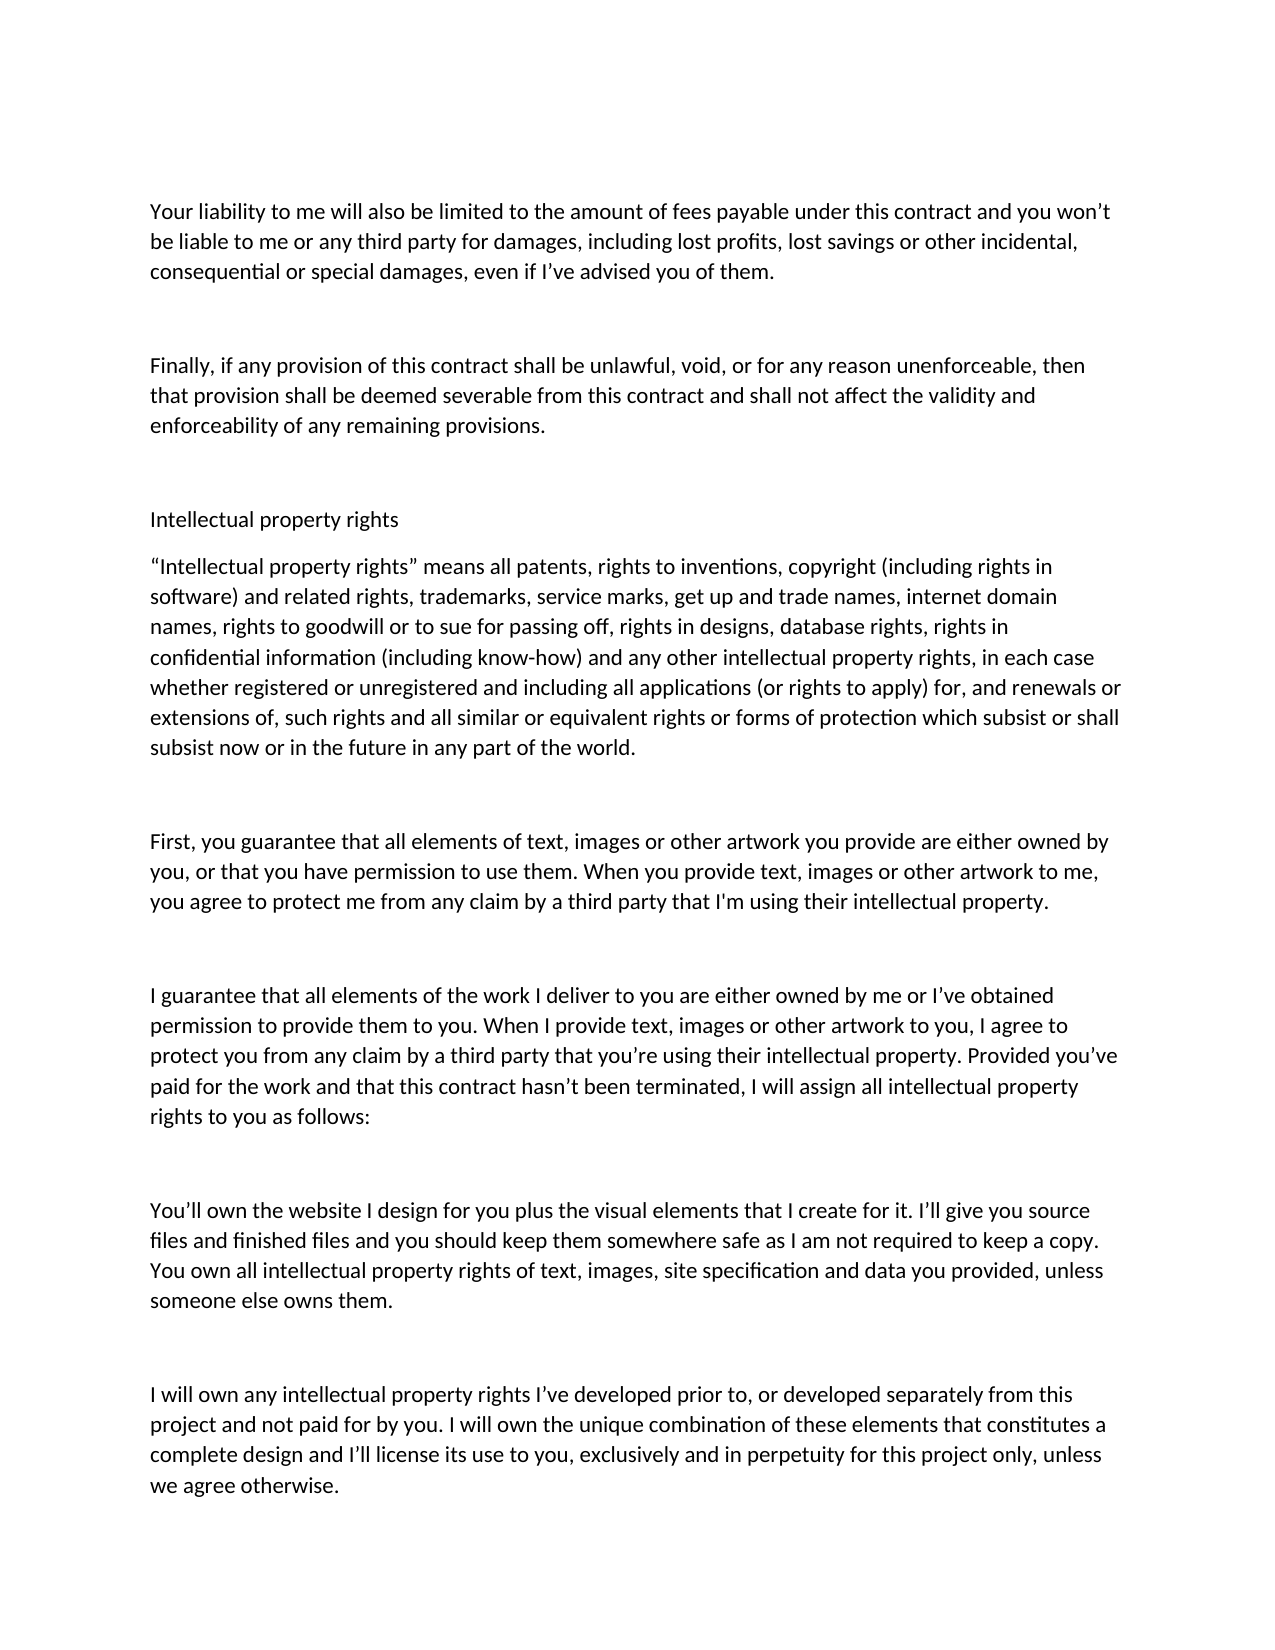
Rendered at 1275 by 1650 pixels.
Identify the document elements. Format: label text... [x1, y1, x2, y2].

text I guarantee that all elements of the work I deliver to you are either owned by me or I’ve obtained permission to provide them to you. When I provide text, images or other artwork to you, I agree to protect you from any claim by a third party that you’re using their intellectual property. Provided you’ve paid for the work and that this contract hasn’t been terminated, I will assign all intellectual property rights to you as follows: [150, 981, 1125, 1130]
text Your liability to me will also be limited to the amount of fees payable under this contract and you won’t be liable to me or any third party for damages, including lost profits, lost savings or other incidental, consequential or special damages, even if I’ve advised you of them. [150, 197, 1125, 285]
text Intellectual property rights [150, 505, 1125, 533]
text You’ll own the website I design for you plus the visual elements that I create for it. I’ll give you source files and finished files and you should keep them somewhere safe as I am not required to keep a copy. You own all intellectual property rights of text, images, site specification and data you provided, unless someone else owns them. [150, 1196, 1125, 1314]
text “Intellectual property rights” means all patents, rights to inventions, copyright (including rights in software) and related rights, trademarks, service marks, get up and trade names, internet domain names, rights to goodwill or to sue for passing off, rights in designs, database rights, rights in confidential information (including know-how) and any other intellectual property rights, in each case whether registered or unregistered and including all applications (or rights to apply) for, and renewals or extensions of, such rights and all similar or equivalent rights or forms of protection which subsist or shall subsist now or in the future in any part of the world. [150, 552, 1125, 761]
text First, you guarantee that all elements of text, images or other artwork you provide are either owned by you, or that you have permission to use them. When you provide text, images or other artwork to me, you agree to protect me from any claim by a third party that I'm using their intellectual property. [150, 827, 1125, 916]
text Finally, if any provision of this contract shall be unlawful, void, or for any reason unenforceable, then that provision shall be deemed severable from this contract and shall not affect the validity and enforceability of any remaining provisions. [150, 351, 1125, 439]
text I will own any intellectual property rights I’ve developed prior to, or developed separately from this project and not paid for by you. I will own the unique combination of these elements that constitutes a complete design and I’ll license its use to you, exclusively and in perpetuity for this project only, unless we agree otherwise. [150, 1380, 1125, 1499]
